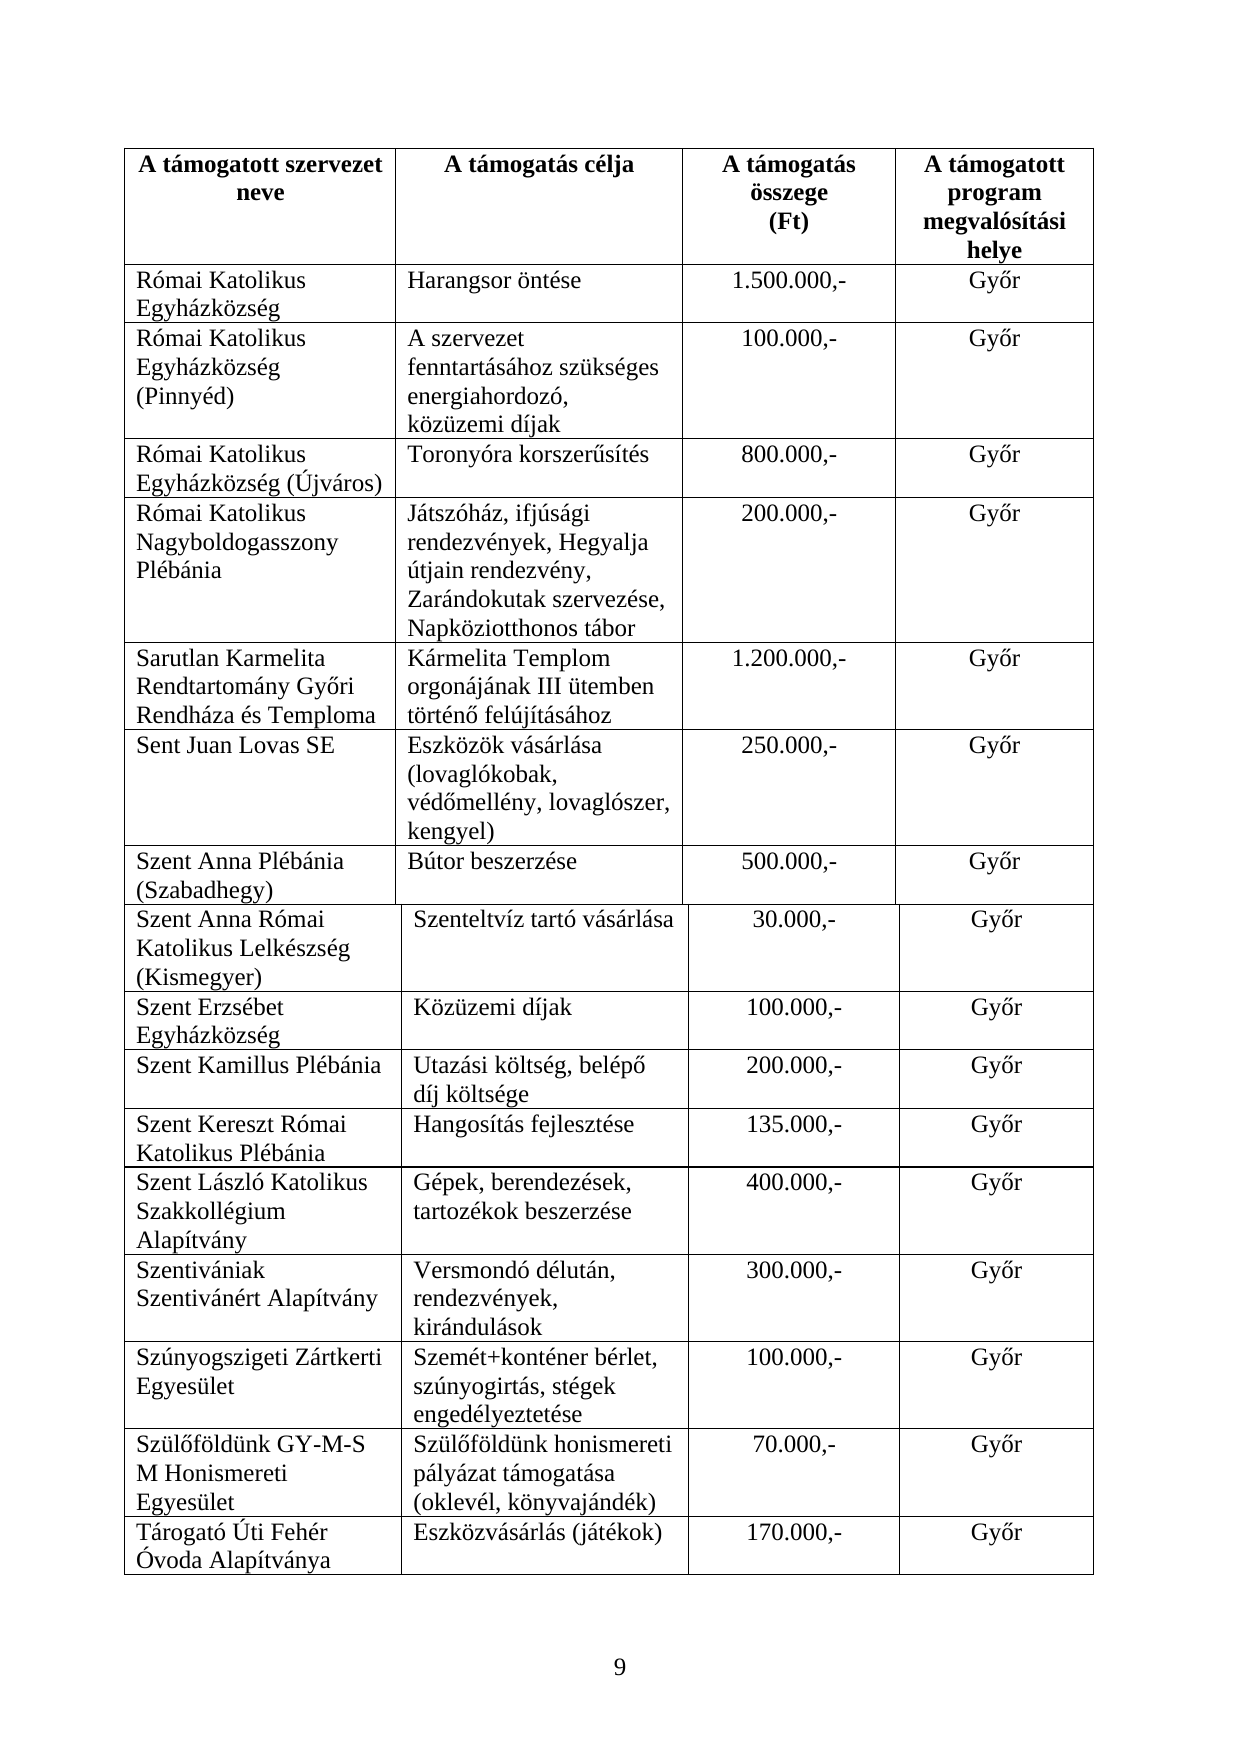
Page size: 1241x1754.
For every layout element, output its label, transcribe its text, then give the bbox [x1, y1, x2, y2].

table_cell 135.000,- [689, 1109, 899, 1166]
table_cell Győr [896, 439, 1093, 497]
table_cell Szent László Katolikus Szakkollégium Alapítvány [125, 1168, 401, 1254]
table_cell Szúnyogszigeti Zártkerti Egyesület [125, 1342, 401, 1428]
table_cell Győr [896, 498, 1093, 642]
table_cell Közüzemi díjak [402, 992, 688, 1049]
table_cell Római Katolikus Egyházközség (Pinnyéd) [125, 323, 395, 438]
table_cell Gépek, berendezések, tartozékok beszerzése [402, 1168, 688, 1254]
table_cell Szenteltvíz tartó vásárlása [402, 905, 688, 991]
table_cell Harangsor öntése [396, 265, 682, 322]
table_cell Szent Kamillus Plébánia [125, 1050, 401, 1108]
table_cell 800.000,- [683, 439, 895, 497]
table_cell Toronyóra korszerűsítés [396, 439, 682, 497]
table_header A támogatás célja [396, 149, 682, 264]
table_cell Kármelita Templom orgonájának III ütemben történő felújításához [396, 643, 682, 729]
table_cell Sarutlan Karmelita Rendtartomány Győri Rendháza és Temploma [125, 643, 395, 729]
table_cell Győr [896, 265, 1093, 322]
table_cell Győr [900, 1168, 1093, 1254]
table_header A támogatás összege (Ft) [683, 149, 895, 264]
table_cell 300.000,- [689, 1255, 899, 1341]
table_cell Bútor beszerzése [396, 846, 682, 903]
table_cell Győr [896, 323, 1093, 438]
table_cell Tárogató Úti Fehér Óvoda Alapítványa [125, 1517, 401, 1574]
table_cell 30.000,- [689, 905, 899, 991]
table_cell A szervezet fenntartásához szükséges energiahordozó, közüzemi díjak [396, 323, 682, 438]
table_cell Győr [900, 1517, 1093, 1574]
table_cell 500.000,- [683, 846, 895, 903]
table_cell Eszközvásárlás (játékok) [402, 1517, 688, 1574]
table_cell Sent Juan Lovas SE [125, 730, 395, 845]
table_cell 170.000,- [689, 1517, 899, 1574]
table_cell 70.000,- [689, 1429, 899, 1516]
table_cell Győr [896, 730, 1093, 845]
table_cell 1.500.000,- [683, 265, 895, 322]
table_cell Versmondó délután, rendezvények, kirándulások [402, 1255, 688, 1341]
table_cell 100.000,- [689, 1342, 899, 1428]
table_cell 100.000,- [683, 323, 895, 438]
table_cell Római Katolikus Nagyboldogasszony Plébánia [125, 498, 395, 642]
table_cell Győr [900, 1255, 1093, 1341]
table_cell Hangosítás fejlesztése [402, 1109, 688, 1166]
table_cell Győr [900, 1342, 1093, 1428]
table_cell Győr [900, 1050, 1093, 1108]
table_cell Győr [900, 1109, 1093, 1166]
table_cell Szent Anna Római Katolikus Lelkészség (Kismegyer) [125, 905, 401, 991]
table_cell Győr [900, 992, 1093, 1049]
table_cell 400.000,- [689, 1168, 899, 1254]
table_cell 1.200.000,- [683, 643, 895, 729]
table_cell Győr [896, 846, 1093, 903]
table_cell 250.000,- [683, 730, 895, 845]
table_cell Római Katolikus Egyházközség [125, 265, 395, 322]
table_cell Szent Anna Plébánia (Szabadhegy) [125, 846, 395, 903]
table_cell Szent Erzsébet Egyházközség [125, 992, 401, 1049]
table_cell Játszóház, ifjúsági rendezvények, Hegyalja útjain rendezvény, Zarándokutak szervezése, Napköziotthonos tábor [396, 498, 682, 642]
table_cell 100.000,- [689, 992, 899, 1049]
table_cell Római Katolikus Egyházközség (Újváros) [125, 439, 395, 497]
table_cell Győr [900, 1429, 1093, 1516]
table_cell Szent Kereszt Római Katolikus Plébánia [125, 1109, 401, 1166]
table_header A támogatott program megvalósítási helye [896, 149, 1093, 264]
table_cell 200.000,- [683, 498, 895, 642]
table_cell Szemét+konténer bérlet, szúnyogirtás, stégek engedélyeztetése [402, 1342, 688, 1428]
table_cell Szülőföldünk honismereti pályázat támogatása (oklevél, könyvajándék) [402, 1429, 688, 1516]
table_cell Eszközök vásárlása (lovaglókobak, védőmellény, lovaglószer, kengyel) [396, 730, 682, 845]
table_cell 200.000,- [689, 1050, 899, 1108]
table_cell Szentivániak Szentivánért Alapítvány [125, 1255, 401, 1341]
table_cell Utazási költség, belépő díj költsége [402, 1050, 688, 1108]
table_cell Szülőföldünk GY-M-S M Honismereti Egyesület [125, 1429, 401, 1516]
table_cell Győr [896, 643, 1093, 729]
table_header A támogatott szervezet neve [125, 149, 395, 264]
table_cell Győr [900, 905, 1093, 991]
